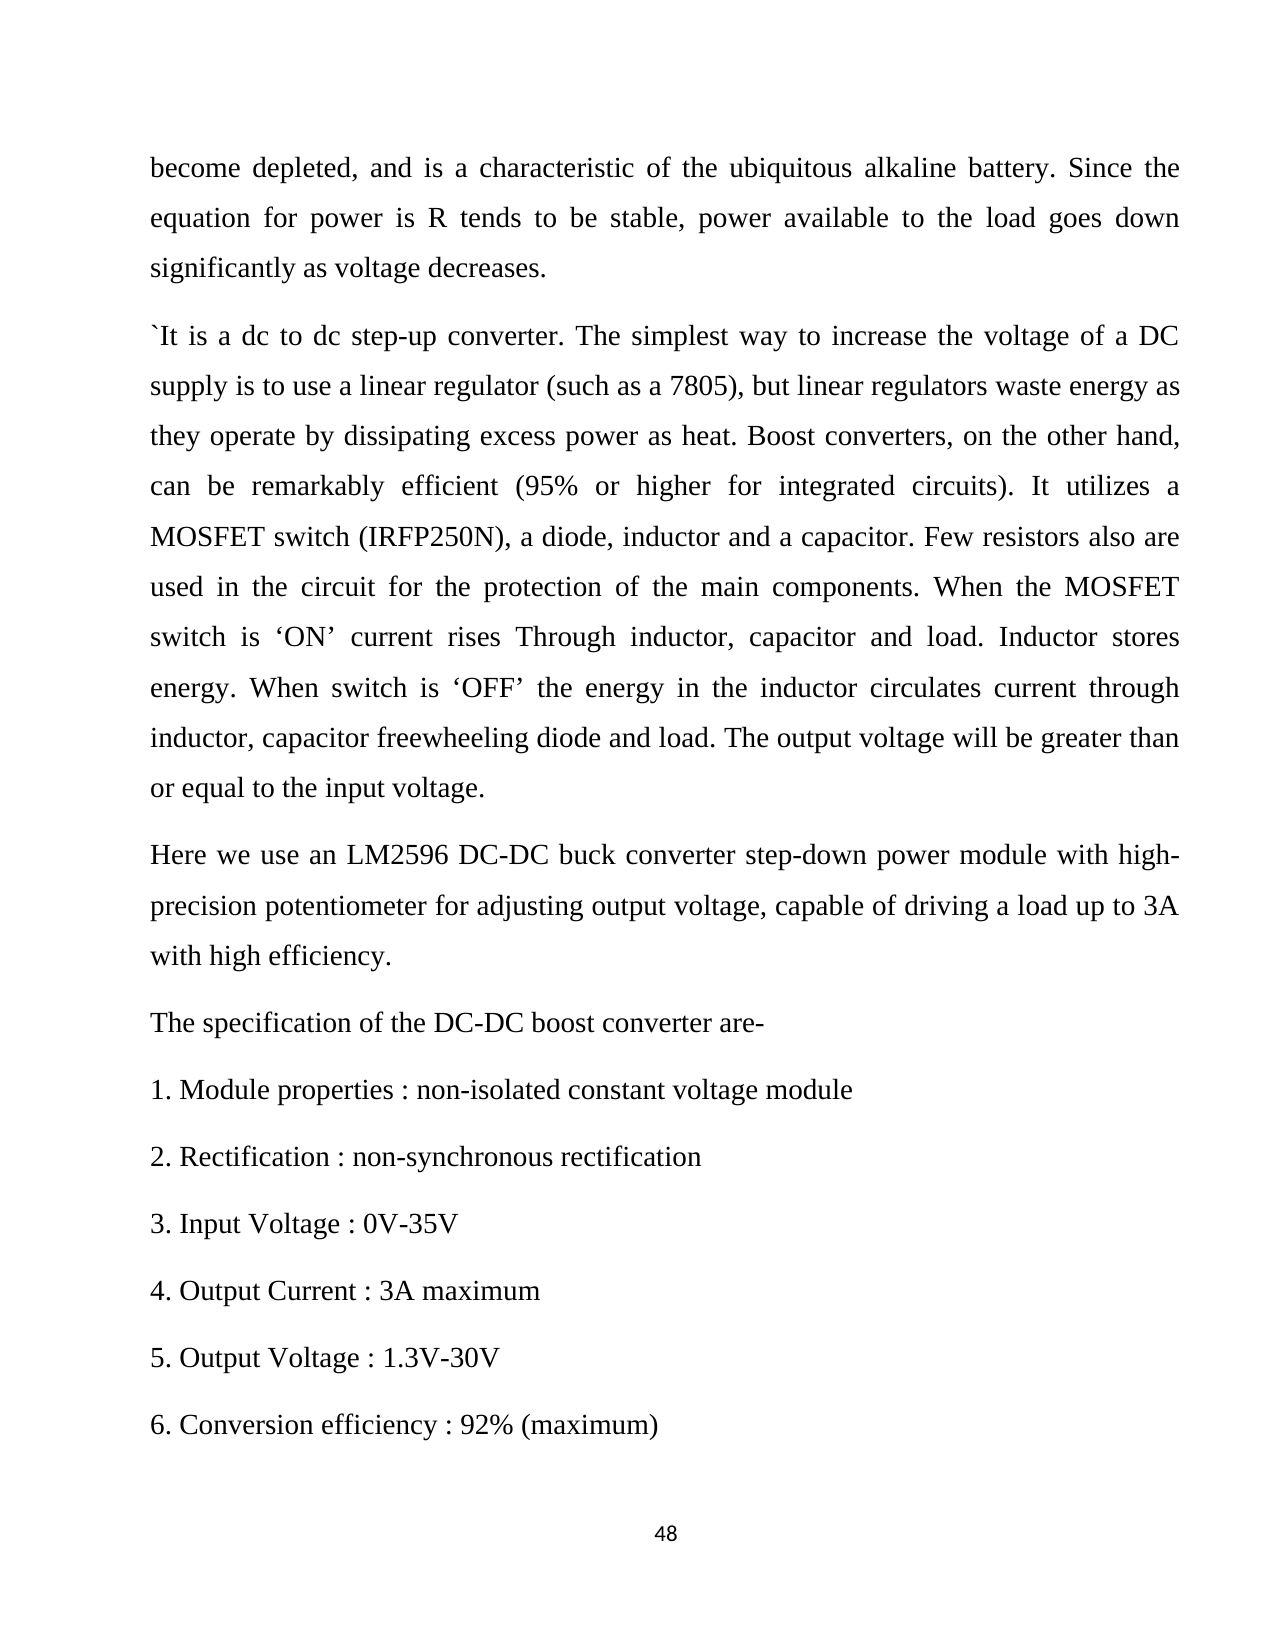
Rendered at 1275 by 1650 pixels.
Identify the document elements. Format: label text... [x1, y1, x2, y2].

text 3. Input Voltage : 0V-35V [150, 1206, 1181, 1239]
text 5. Output Voltage : 1.3V-30V [150, 1340, 1181, 1373]
text The specification of the DC-DC boost converter are- [150, 1005, 1181, 1038]
text 1. Module properties : non-isolated constant voltage module [150, 1072, 1181, 1106]
text Here we use an LM2596 DC-DC buck converter step-down power module with high-precision potentiometer for adjusting output voltage, capable of driving a load up to 3A with high efficiency. [150, 837, 1181, 972]
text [150, 150, 1181, 284]
text 6. Conversion efficiency : 92% (maximum) [150, 1407, 1181, 1440]
text 2. Rectification : non-synchronous rectification [150, 1139, 1181, 1172]
text 4. Output Current : 3A maximum [150, 1273, 1181, 1306]
text `It is a dc to dc step-up converter. The simplest way to increase the voltage of a DC supply is to use a linear regulator (such as a 7805), but linear regulators waste energy as they operate by dissipating excess power as heat. Boost converters, on the other hand, can be remarkably efficient (95% or higher for integrated circuits). It utilizes a MOSFET switch (IRFP250N), a diode, inductor and a capacitor. Few resistors also are used in the circuit for the protection of the main components. When the MOSFET switch is ‘ON’ current rises Through inductor, capacitor and load. Inductor stores energy. When switch is ‘OFF’ the energy in the inductor circulates current through inductor, capacitor freewheeling diode and load. The output voltage will be greater than or equal to the input voltage. [150, 318, 1181, 804]
